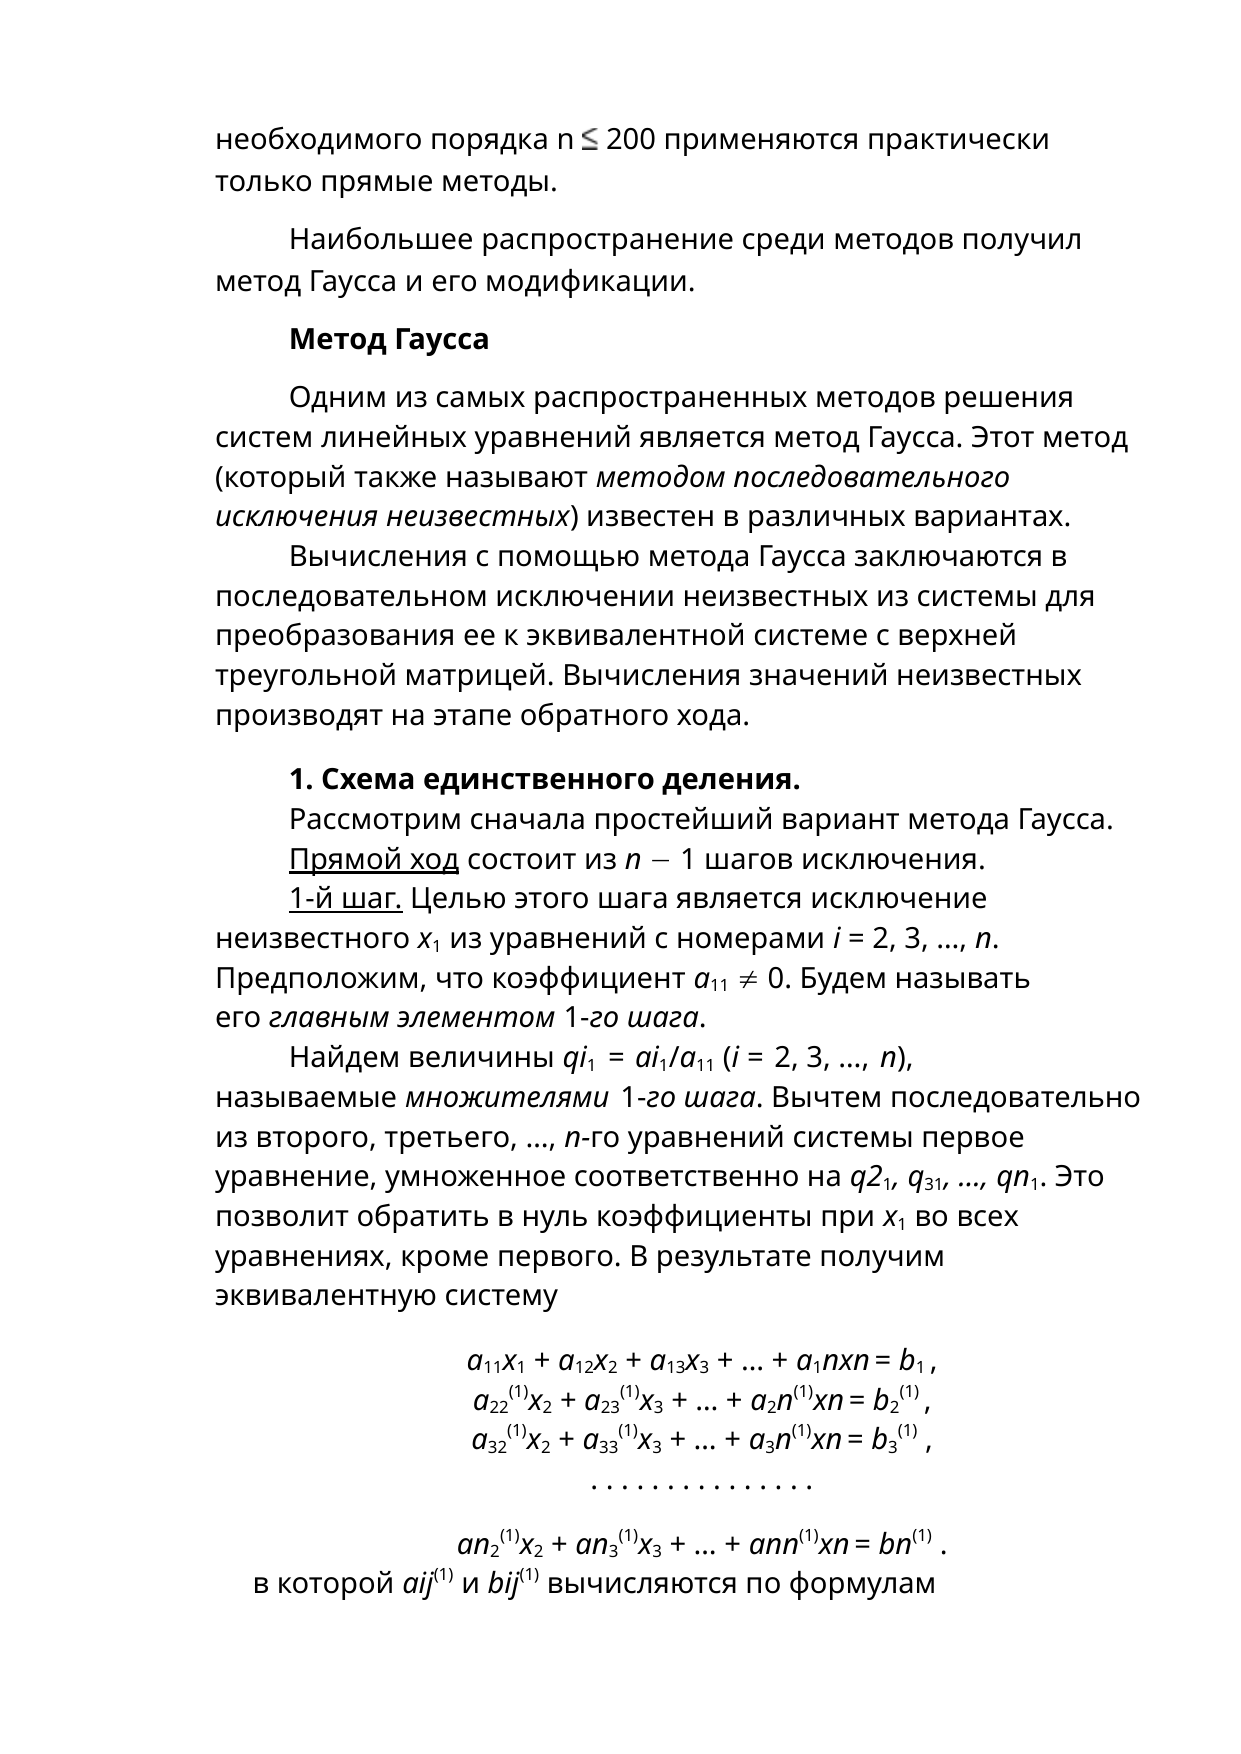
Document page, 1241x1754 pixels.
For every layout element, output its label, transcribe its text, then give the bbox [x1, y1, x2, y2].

text an2(1)x2 + an3(1)x3 + … + ann(1)xn = bn(1) . [215, 1523, 1152, 1563]
text a32(1)x2 + a33(1)x3 + … + a3n(1)xn = b3(1) , [215, 1419, 1152, 1458]
text Рассмотрим сначала простейший вариант метода Гаусса. [215, 798, 1152, 838]
text Наибольшее распространение среди методов получил метод Гаусса и его модификации. [215, 218, 1152, 299]
text Найдем величины qi1 = ai1/a11 (i = 2, 3, …, n), называемые множителями 1-го шага. Вычтем последовательно из второго, третьего, …, n-го уравнений системы первое уравнение, умноженное соответственно на q21, q31, …, qn1. Это позволит обратить в нуль коэффициенты при x1 во всех уравнениях, кроме первого. В результате получим эквивалентную систему [215, 1036, 1152, 1314]
text a22(1)x2 + a23(1)x3 + … + a2n(1)xn = b2(1) , [215, 1379, 1152, 1419]
text Одним из самых распространенных методов решения систем линейных уравнений является метод Гаусса. Этот метод (который также называют методом последовательного исключения неизвестных) известен в различных вариантах. [215, 376, 1152, 535]
text Прямой ход состоит из n − 1 шагов исключения. [215, 838, 1152, 878]
text a11x1 + a12x2 + a13x3 + … + a1nxn = b1 , [215, 1339, 1152, 1379]
text 1. Схема единственного деления. [215, 759, 1152, 798]
picture [582, 128, 599, 150]
text Метод Гаусса [213, 318, 1152, 358]
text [215, 118, 1152, 199]
text в которой aij(1) и bij(1) вычисляются по формулам [215, 1563, 1152, 1602]
text 1-й шаг. Целью этого шага является исключение неизвестного x1 из уравнений с номерами i = 2, 3, …, n. Предположим, что коэффициент a11 ≠ 0. Будем называть его главным элементом 1-го шага. [215, 878, 1152, 1036]
text Вычисления с помощью метода Гаусса заключаются в последовательном исключении неизвестных из системы для преобразования ее к эквивалентной системе с верхней треугольной матрицей. Вычисления значений неизвестных производят на этапе обратного хода. [215, 535, 1152, 734]
text . . . . . . . . . . . . . . . [215, 1458, 1152, 1498]
